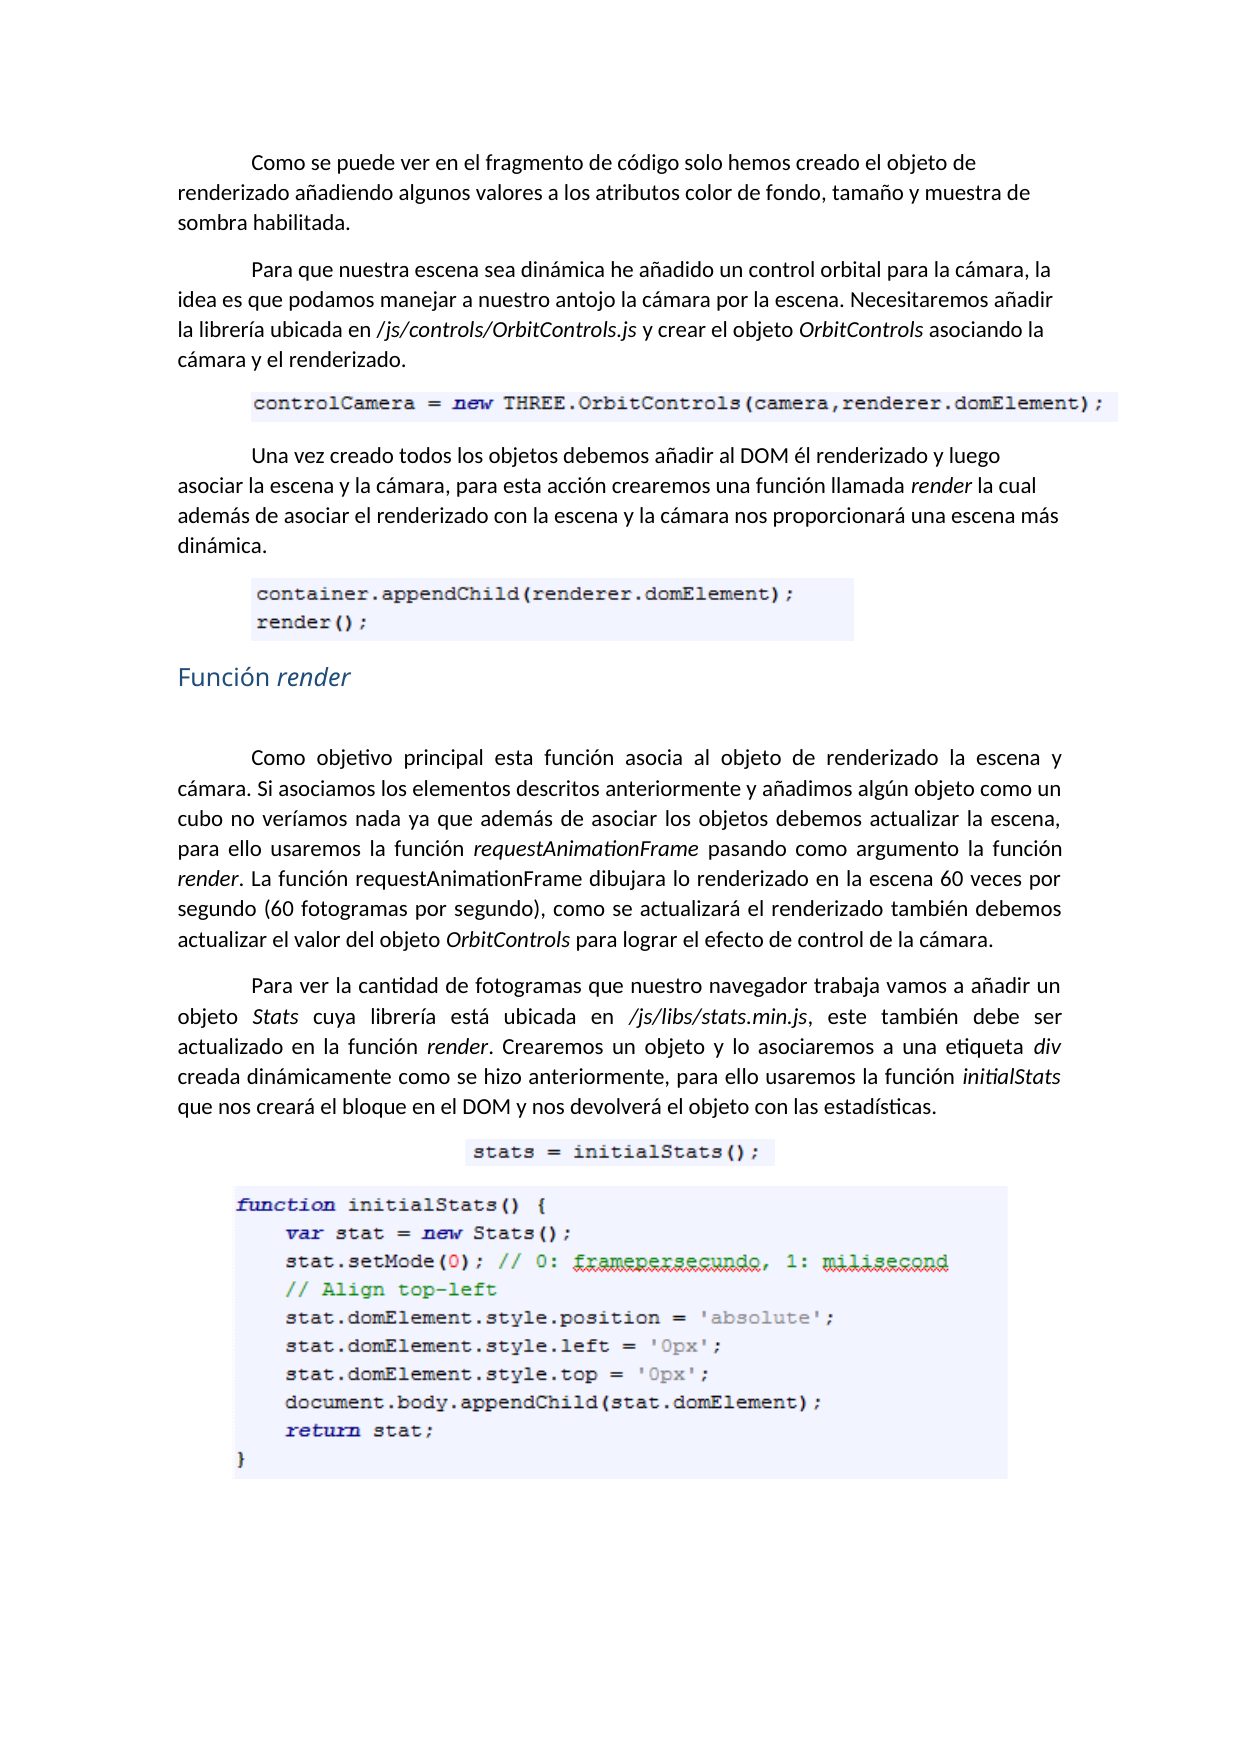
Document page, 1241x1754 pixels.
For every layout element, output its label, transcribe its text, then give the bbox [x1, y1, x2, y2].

picture [232, 1186, 1008, 1479]
subtitle Función render [177, 660, 1063, 694]
text Para que nuestra escena sea dinámica he añadido un control orbital para la cámara, la idea es que podamos manejar a nuestro antojo la cámara por la escena. Necesitaremos añadir la librería ubicada en /js/controls/OrbitControls.js y crear el objeto OrbitControls asociando la cámara y el renderizado. [177, 255, 1063, 373]
text Como objetivo principal esta función asocia al objeto de renderizado la escena y cámara. Si asociamos los elementos descritos anteriormente y añadimos algún objeto como un cubo no veríamos nada ya que además de asociar los objetos debemos actualizar la escena, para ello usaremos la función requestAnimationFrame pasando como argumento la función render. La función requestAnimationFrame dibujara lo renderizado en la escena 60 veces por segundo (60 fotogramas por segundo), como se actualizará el renderizado también debemos actualizar el valor del objeto OrbitControls para lograr el efecto de control de la cámara. [177, 743, 1063, 953]
picture [251, 392, 1119, 422]
picture [251, 578, 854, 641]
picture [465, 1139, 775, 1166]
text Una vez creado todos los objetos debemos añadir al DOM él renderizado y luego asociar la escena y la cámara, para esta acción crearemos una función llamada render la cual además de asociar el renderizado con la escena y la cámara nos proporcionará una escena más dinámica. [177, 441, 1063, 559]
text Para ver la cantidad de fotogramas que nuestro navegador trabaja vamos a añadir un objeto Stats cuya librería está ubicada en /js/libs/stats.min.js, este también debe ser actualizado en la función render. Crearemos un objeto y lo asociaremos a una etiqueta div creada dinámicamente como se hizo anteriormente, para ello usaremos la función initialStats que nos creará el bloque en el DOM y nos devolverá el objeto con las estadísticas. [177, 972, 1063, 1120]
text Como se puede ver en el fragmento de código solo hemos creado el objeto de renderizado añadiendo algunos valores a los atributos color de fondo, tamaño y muestra de sombra habilitada. [177, 148, 1063, 236]
